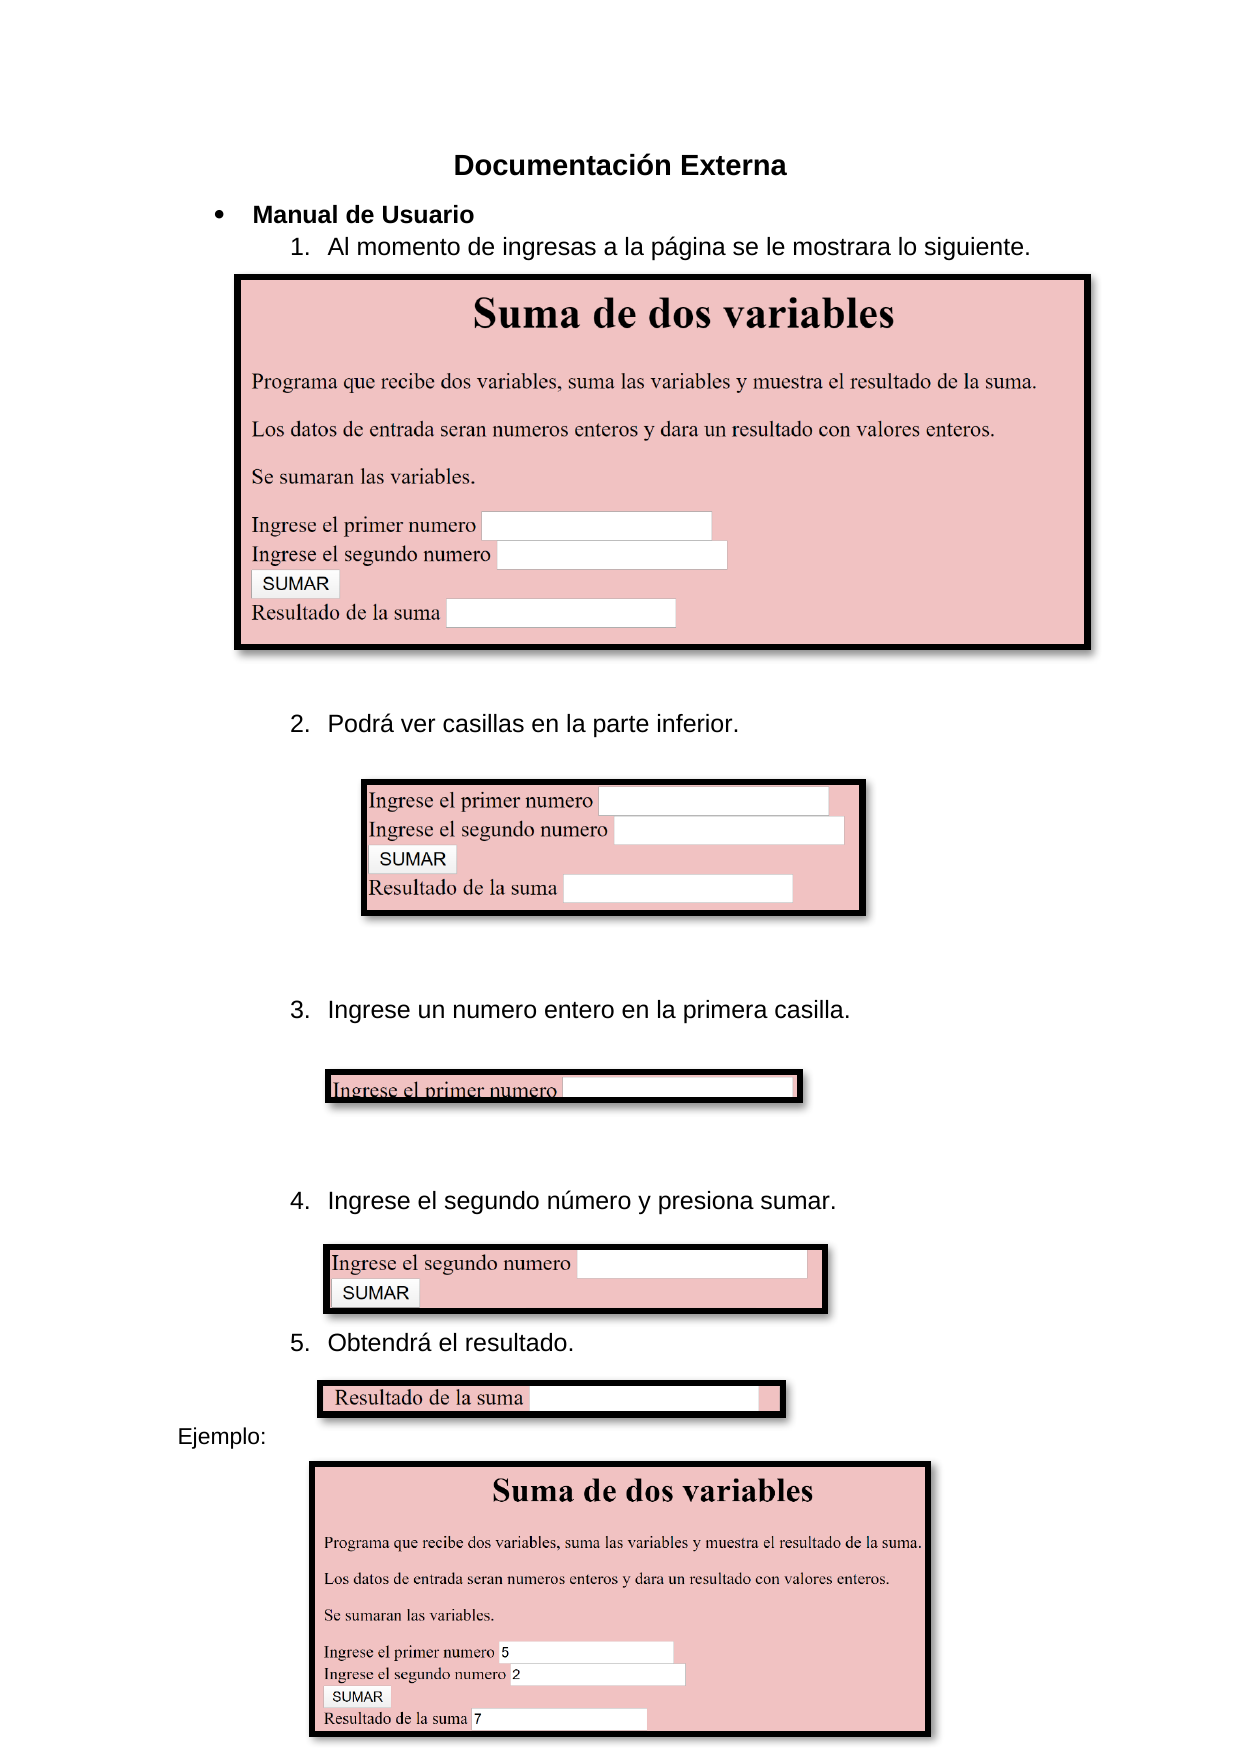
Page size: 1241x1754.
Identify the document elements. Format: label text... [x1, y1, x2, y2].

list Ingrese un numero entero en la primera casilla. [290, 995, 1063, 1024]
text Ejemplo: [177, 1423, 1063, 1449]
picture [331, 1075, 797, 1097]
list Manual de Usuario [215, 200, 1063, 229]
picture [315, 1467, 925, 1731]
picture [241, 280, 1084, 644]
list Al momento de ingresas a la página se le mostrara lo siguiente. [290, 232, 1063, 260]
picture [330, 1250, 822, 1308]
text Documentación Externa [177, 148, 1063, 181]
list Obtendrá el resultado. [290, 1328, 1063, 1357]
picture [323, 1386, 780, 1411]
picture [367, 785, 859, 910]
list Podrá ver casillas en la parte inferior. [290, 709, 1063, 737]
list Ingrese el segundo número y presiona sumar. [290, 1186, 1063, 1214]
